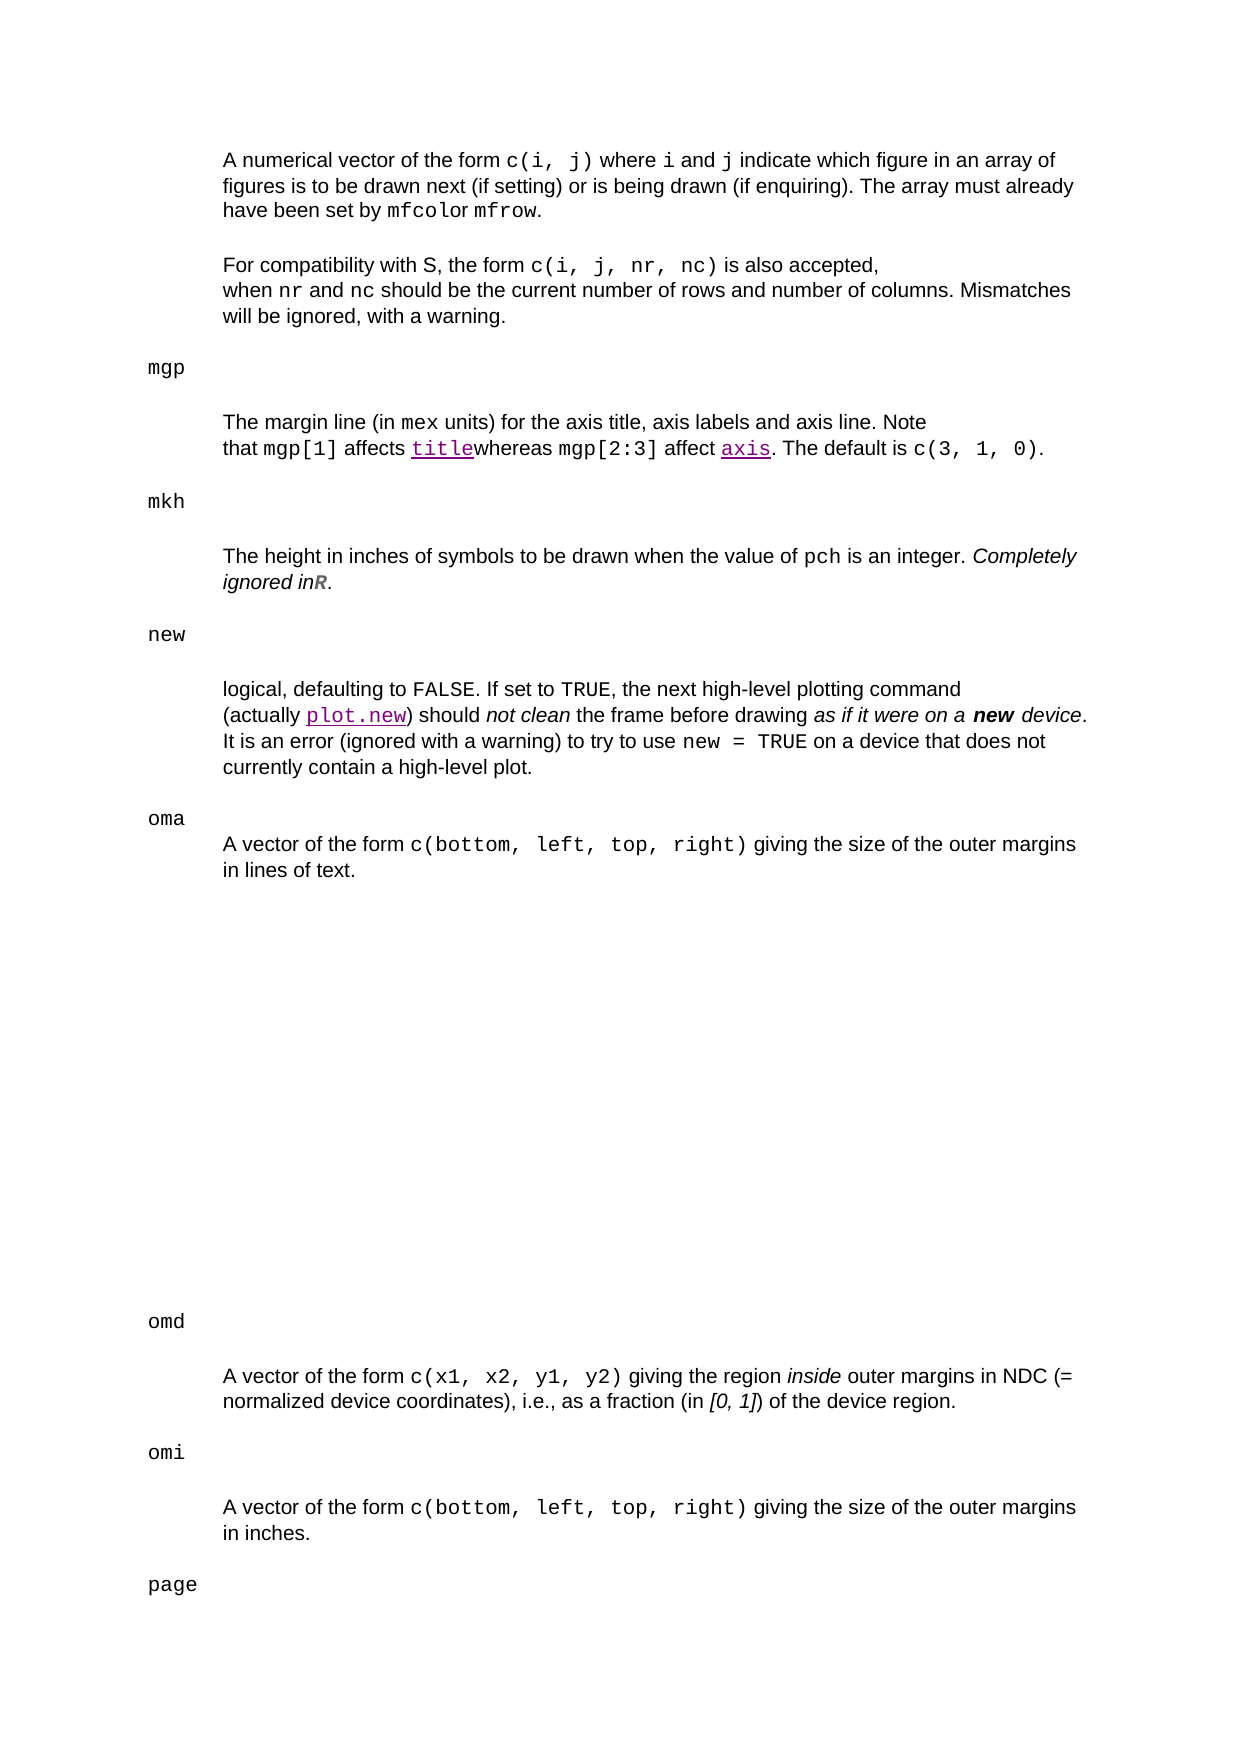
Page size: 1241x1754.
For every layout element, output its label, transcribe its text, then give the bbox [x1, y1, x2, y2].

text A vector of the form c(x1, x2, y1, y2) giving the region inside outer margins in NDC (= normalized device coordinates), i.e., as a fraction (in [0, 1]) of the device region. [223, 1363, 1093, 1413]
text The margin line (in mex units) for the axis title, axis labels and axis line. Note that mgp[1] affects titlewhereas mgp[2:3] affect axis. The default is c(3, 1, 0). [223, 410, 1093, 462]
text A vector of the form c(bottom, left, top, right) giving the size of the outer margins in lines of text. [223, 832, 1093, 1281]
text mkh [148, 491, 1093, 514]
text For compatibility with S, the form c(i, j, nr, nc) is also accepted, when nr and nc should be the current number of rows and number of columns. Mismatches will be ignored, with a warning. [223, 252, 1093, 328]
text The height in inches of symbols to be drawn when the value of pch is an integer. Completely ignored inR. [223, 544, 1093, 595]
text new [148, 624, 1093, 648]
text omd [148, 1311, 1093, 1334]
text A numerical vector of the form c(i, j) where i and j indicate which figure in an array of figures is to be drawn next (if setting) or is being drawn (if enquiring). The array must already have been set by mfcolor mfrow. [223, 148, 1093, 223]
text logical, defaulting to FALSE. If set to TRUE, the next high-level plotting command (actually plot.new) should not clean the frame before drawing as if it were on a new device. It is an error (ignored with a warning) to try to use new = TRUE on a device that does not currently contain a high-level plot. [223, 677, 1093, 779]
text omi [148, 1442, 1093, 1466]
text page [148, 1574, 1093, 1598]
text A vector of the form c(bottom, left, top, right) giving the size of the outer margins in inches. [223, 1495, 1093, 1545]
text oma [148, 808, 1093, 832]
text mgp [148, 357, 1093, 381]
